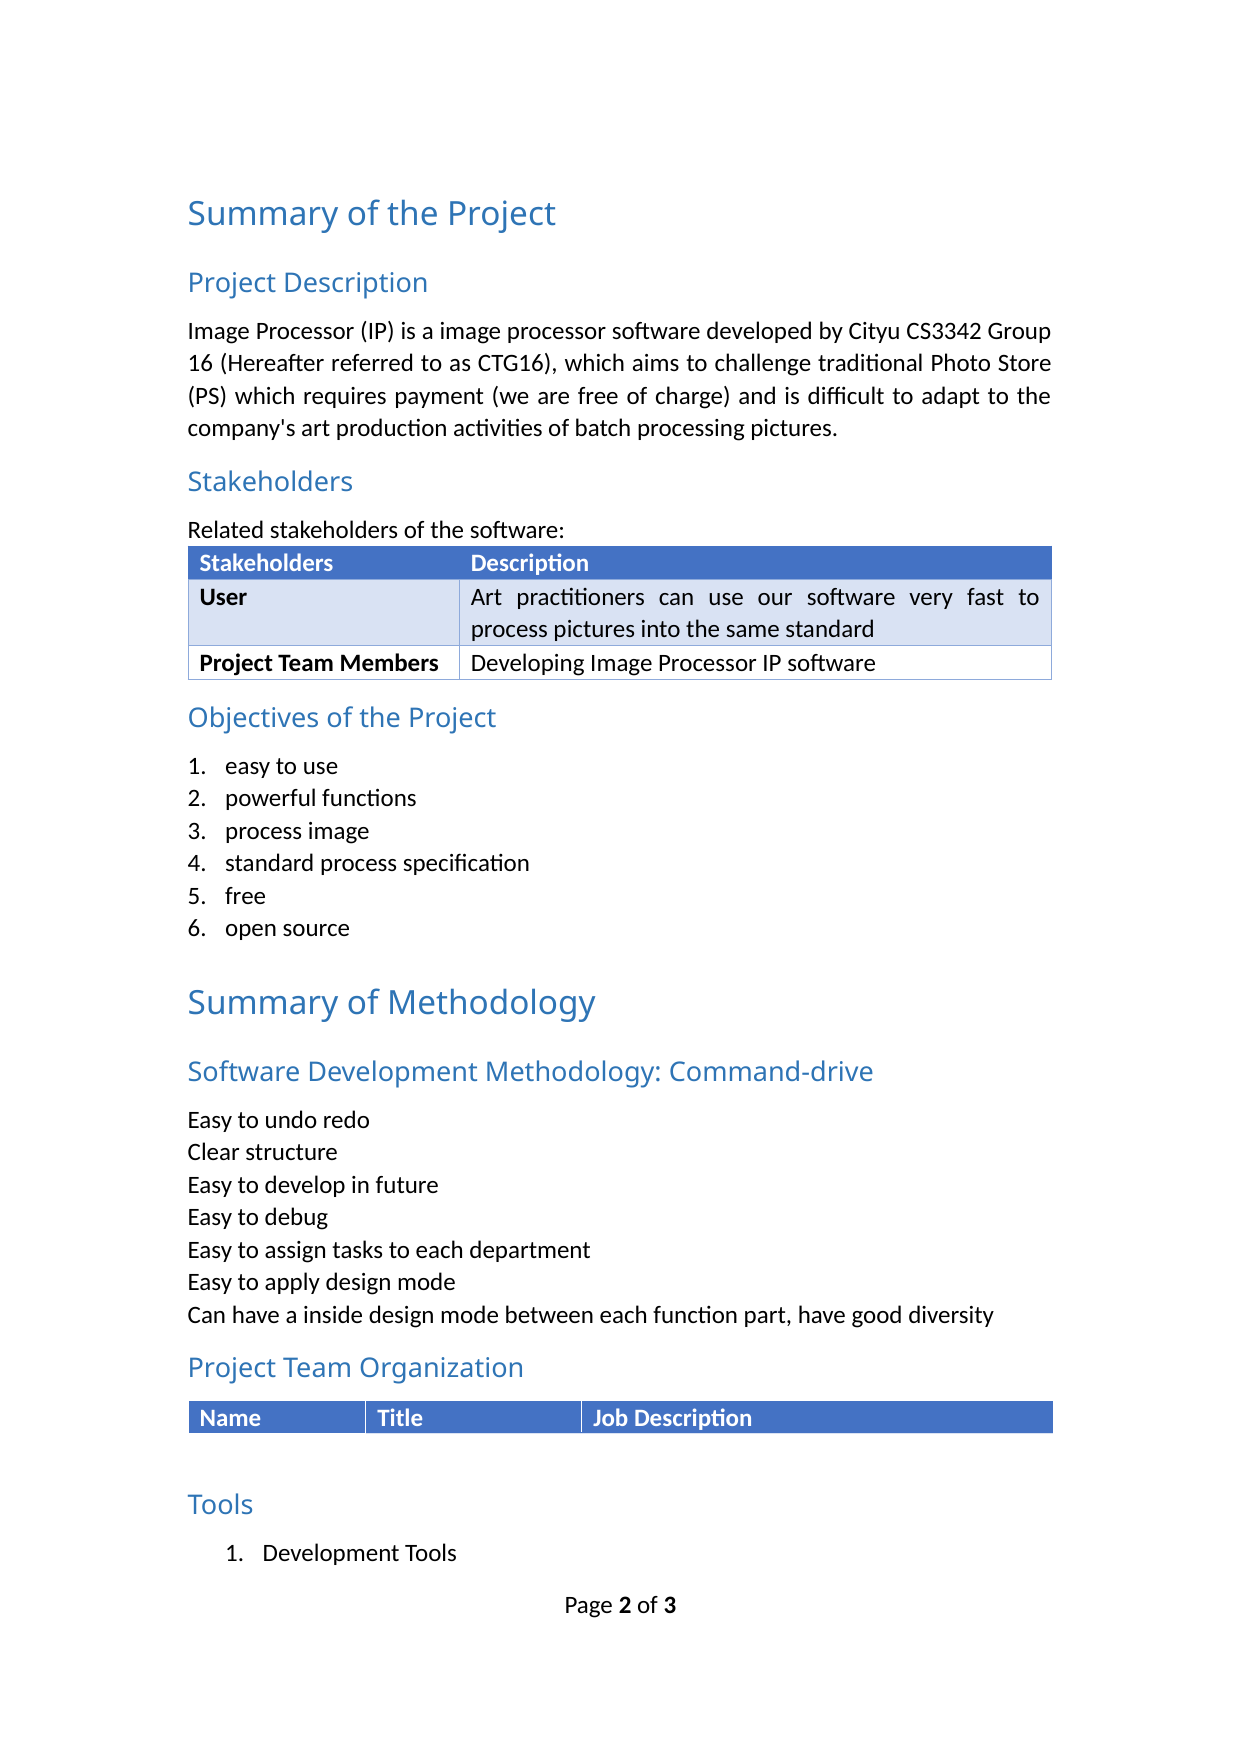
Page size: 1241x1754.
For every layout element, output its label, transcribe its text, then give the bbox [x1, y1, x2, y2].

text Easy to assign tasks to each department [187, 1233, 1053, 1266]
list Development Tools [225, 1536, 1053, 1568]
text Easy to undo redo [187, 1103, 1053, 1136]
subtitle Summary of the Project [187, 180, 1053, 245]
subtitle Stakeholders [187, 448, 1053, 513]
table_cell Art practitioners can use our software very fast to process pictures into the same standard [460, 580, 1051, 645]
text Can have a inside design mode between each function part, have good diversity [187, 1298, 1053, 1331]
table_cell User [189, 580, 459, 645]
subtitle Project Team Organization [187, 1335, 1053, 1400]
table_header Title [366, 1401, 582, 1433]
text Image Processor (IP) is a image processor software developed by Cityu CS3342 Group 16 (Hereafter referred to as CTG16), which aims to challenge traditional Photo Store (PS) which requires payment (we are free of charge) and is difficult to adapt to the company's art production activities of batch processing pictures. [187, 314, 1053, 444]
list powerful functions [187, 781, 1053, 814]
list easy to use [187, 749, 1053, 781]
table_cell Developing Image Processor IP software [460, 646, 1051, 679]
subtitle Objectives of the Project [187, 684, 1053, 749]
text Easy to develop in future [187, 1168, 1053, 1201]
table_header Description [460, 547, 1051, 579]
subtitle Project Description [187, 249, 1053, 314]
table_header Job Description [582, 1401, 1053, 1433]
subtitle Software Development Methodology: Command-drive [187, 1038, 1053, 1103]
table_header Name [189, 1401, 365, 1433]
list open source [187, 911, 1053, 944]
list standard process specification [187, 846, 1053, 879]
table_cell Project Team Members [189, 646, 459, 679]
text Easy to apply design mode [187, 1266, 1053, 1298]
list process image [187, 814, 1053, 846]
list free [187, 879, 1053, 911]
text Easy to debug [187, 1201, 1053, 1233]
table_header Stakeholders [189, 547, 459, 579]
subtitle Summary of Methodology [187, 969, 1053, 1034]
text Clear structure [187, 1136, 1053, 1168]
subtitle Tools [187, 1471, 1053, 1536]
text Related stakeholders of the software: [187, 513, 1053, 546]
